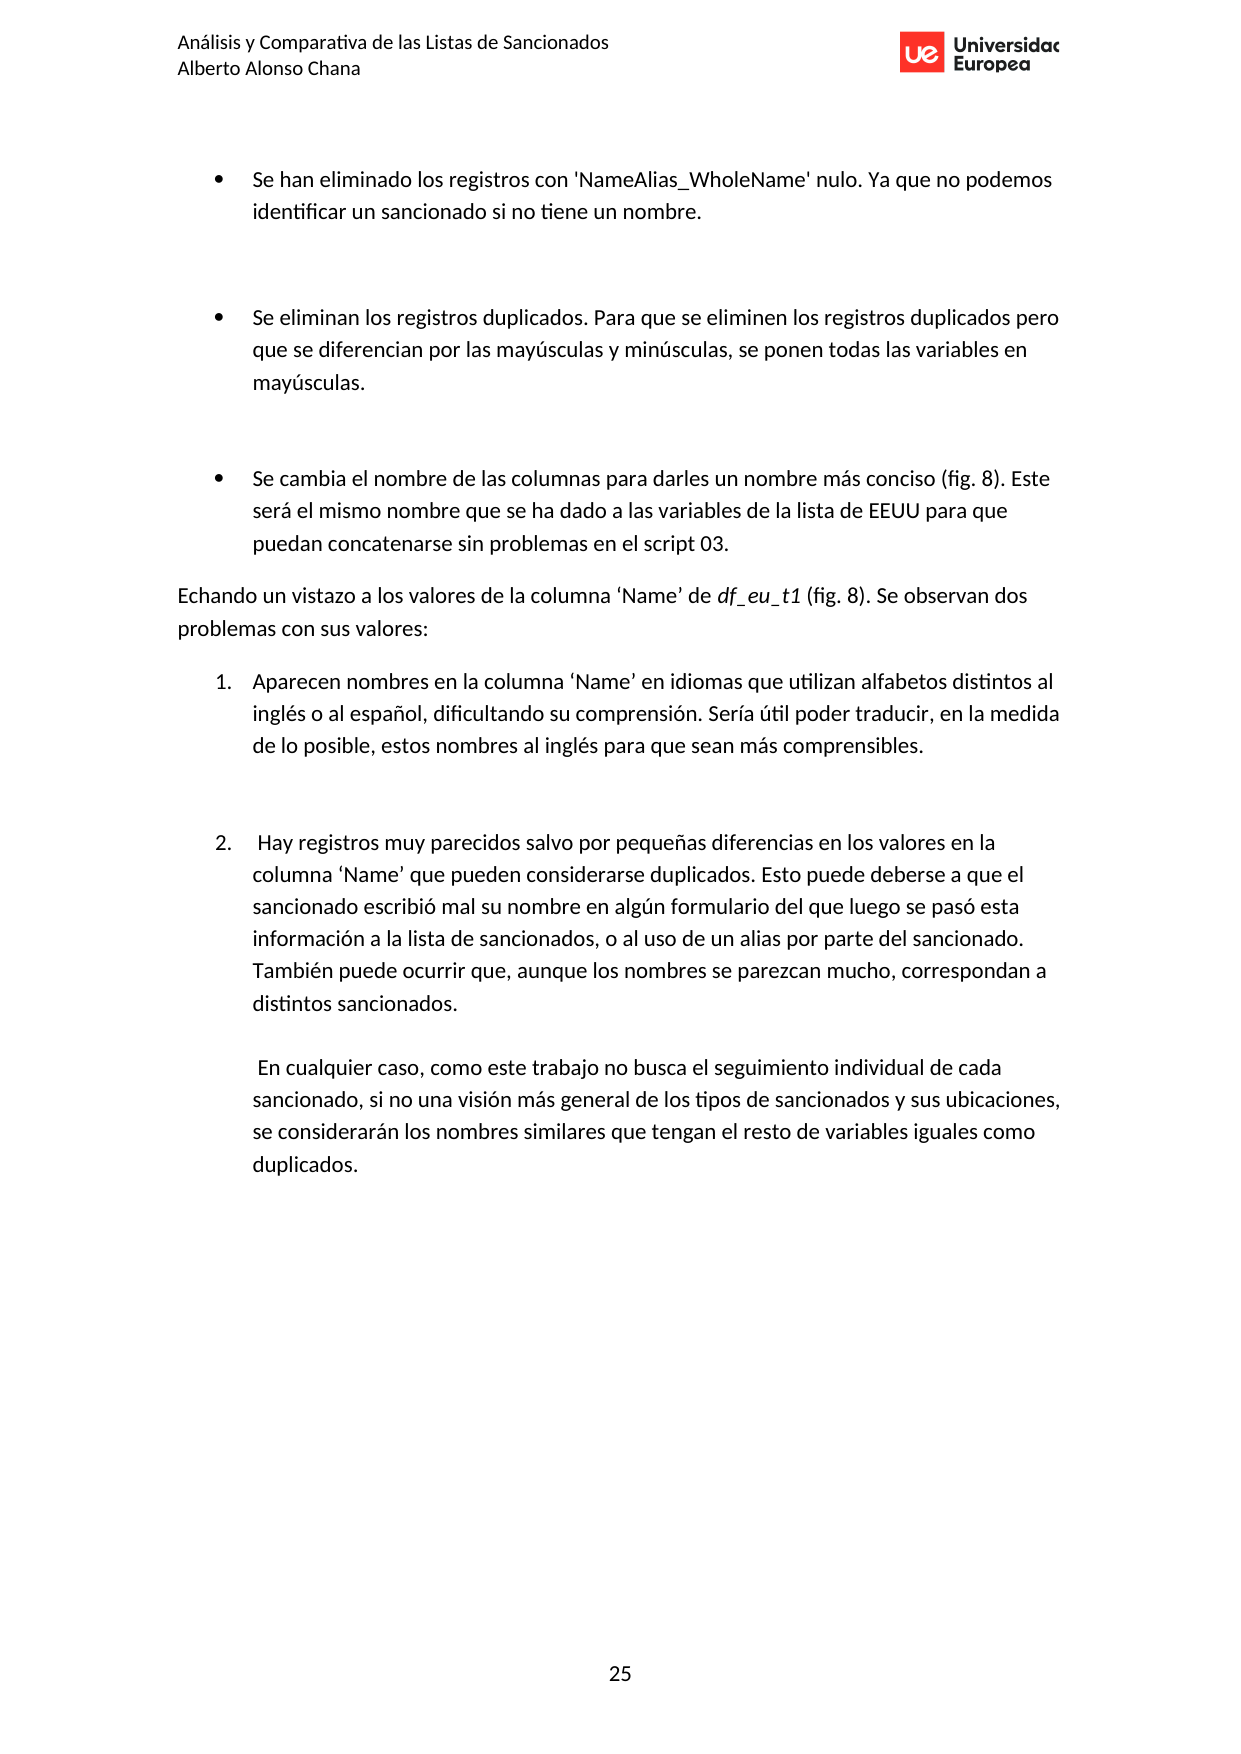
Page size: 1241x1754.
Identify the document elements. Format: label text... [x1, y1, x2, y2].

list Se cambia el nombre de las columnas para darles un nombre más conciso (fig. 8). Este será el mismo nombre que se ha dado a las variables de la lista de EEUU para que puedan concatenarse sin problemas en el script 03. [215, 464, 1063, 557]
list Hay registros muy parecidos salvo por pequeñas diferencias en los valores en la columna ‘Name’ que pueden considerarse duplicados. Esto puede deberse a que el sancionado escribió mal su nombre en algún formulario del que luego se pasó esta información a la lista de sancionados, o al uso de un alias por parte del sancionado. También puede ocurrir que, aunque los nombres se parezcan mucho, correspondan a distintos sancionados. [215, 828, 1063, 1017]
list En cualquier caso, como este trabajo no busca el seguimiento individual de cada sancionado, si no una visión más general de los tipos de sancionados y sus ubicaciones, se considerarán los nombres similares que tengan el resto de variables iguales como duplicados. [252, 1053, 1063, 1178]
list Aparecen nombres en la columna ‘Name’ en idiomas que utilizan alfabetos distintos al inglés o al español, dificultando su comprensión. Sería útil poder traducir, en la medida de lo posible, estos nombres al inglés para que sean más comprensibles. [215, 667, 1063, 759]
picture [899, 31, 1059, 73]
text Echando un vistazo a los valores de la columna ‘Name’ de df_eu_t1 (fig. 8). Se observan dos problemas con sus valores: [177, 582, 1063, 642]
list Se eliminan los registros duplicados. Para que se eliminen los registros duplicados pero que se diferencian por las mayúsculas y minúsculas, se ponen todas las variables en mayúsculas. [215, 303, 1063, 396]
list Se han eliminado los registros con 'NameAlias_WholeName' nulo. Ya que no podemos identificar un sancionado si no tiene un nombre. [215, 165, 1063, 225]
